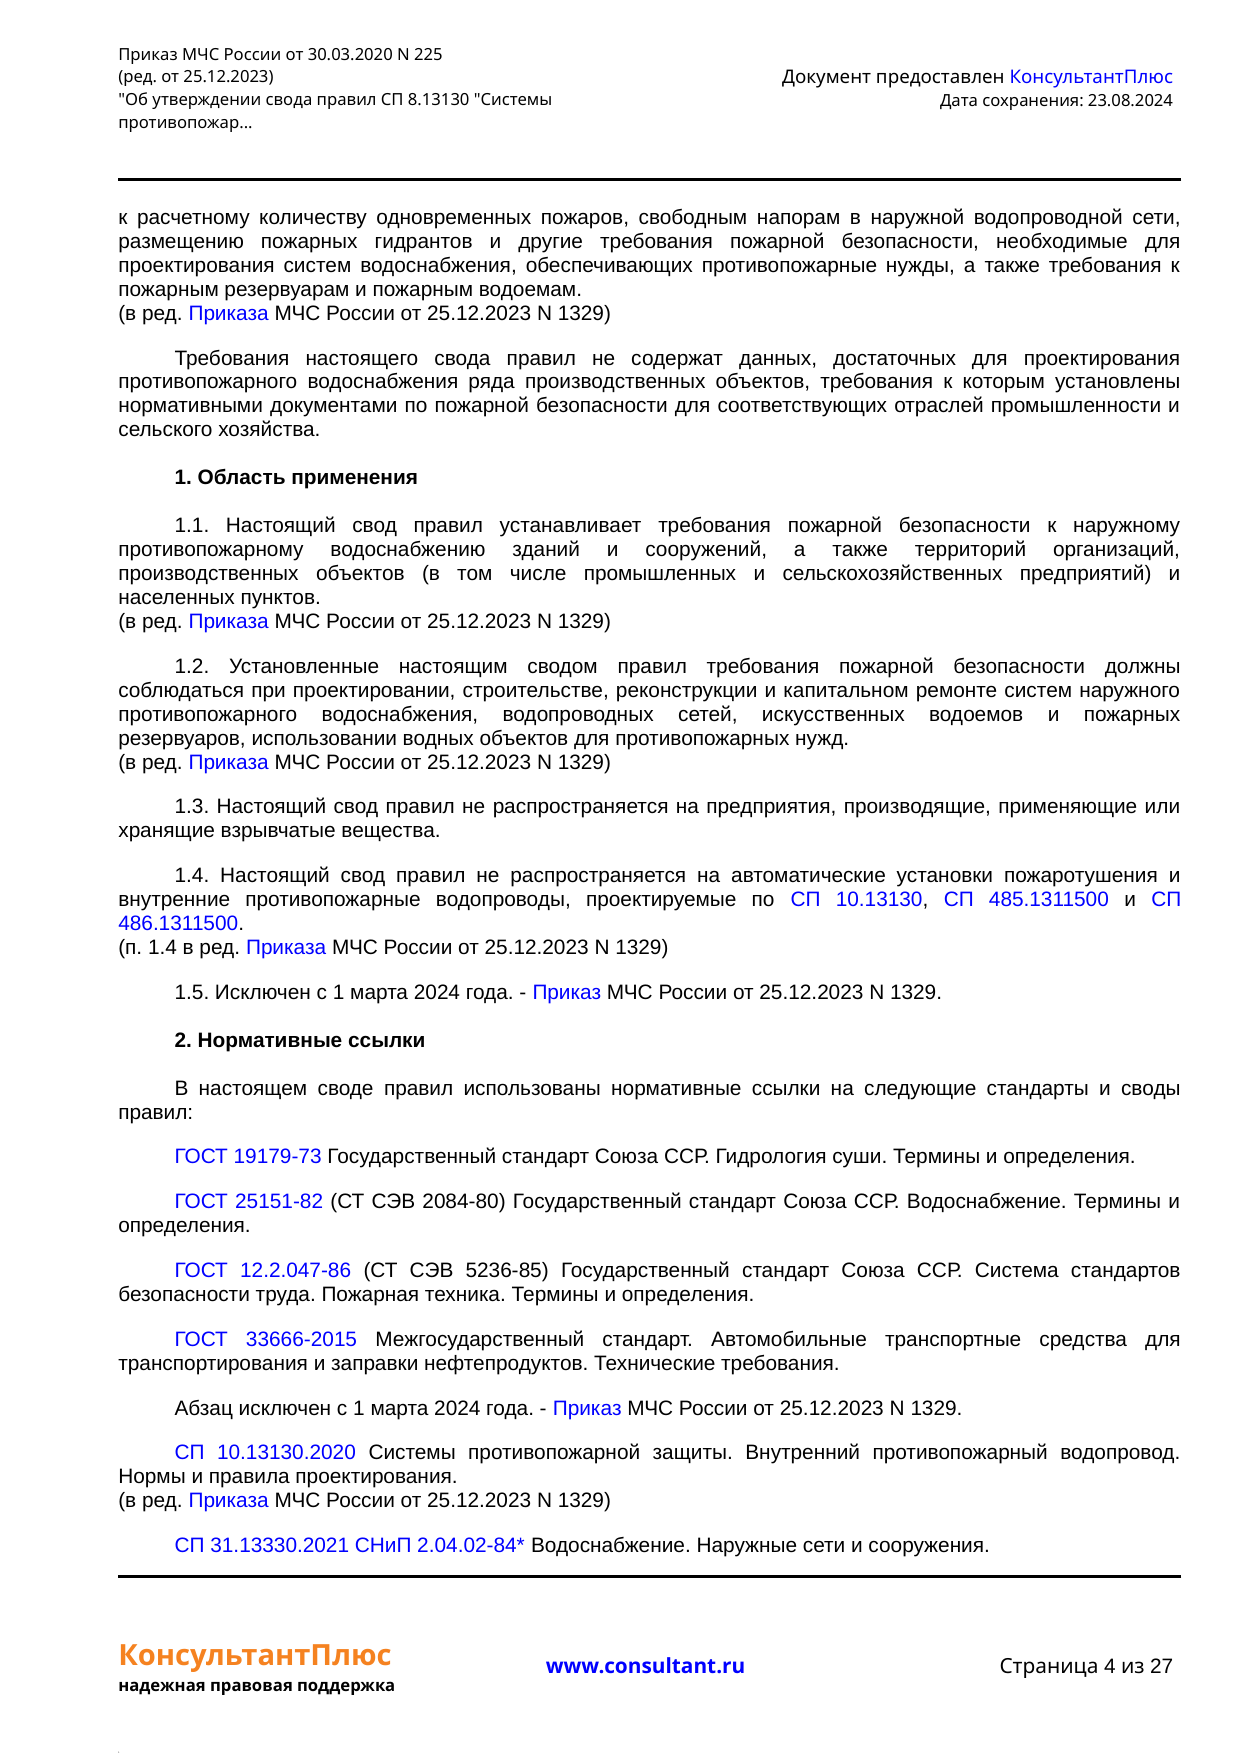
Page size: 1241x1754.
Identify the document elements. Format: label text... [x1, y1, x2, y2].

title 2. Нормативные ссылки [118, 1028, 1181, 1052]
text (в ред. Приказа МЧС России от 25.12.2023 N 1329) [118, 749, 1181, 773]
text ГОСТ 25151-82 (СТ СЭВ 2084-80) Государственный стандарт Союза ССР. Водоснабжение. Термины и определения. [118, 1189, 1181, 1237]
text Требования настоящего свода правил не содержат данных, достаточных для проектирования противопожарного водоснабжения ряда производственных объектов, требования к которым установлены нормативными документами по пожарной безопасности для соответствующих отраслей промышленности и сельского хозяйства. [118, 345, 1181, 441]
text 1.3. Настоящий свод правил не распространяется на предприятия, производящие, применяющие или хранящие взрывчатые вещества. [118, 794, 1181, 842]
text ГОСТ 33666-2015 Межгосударственный стандарт. Автомобильные транспортные средства для транспортирования и заправки нефтепродуктов. Технические требования. [118, 1327, 1181, 1374]
text ГОСТ 12.2.047-86 (СТ СЭВ 5236-85) Государственный стандарт Союза ССР. Система стандартов безопасности труда. Пожарная техника. Термины и определения. [118, 1258, 1181, 1306]
text В настоящем своде правил использованы нормативные ссылки на следующие стандарты и своды правил: [118, 1076, 1181, 1123]
title 1. Область применения [118, 465, 1181, 489]
text 1.5. Исключен с 1 марта 2024 года. - Приказ МЧС России от 25.12.2023 N 1329. [118, 980, 1181, 1004]
text 1.4. Настоящий свод правил не распространяется на автоматические установки пожаротушения и внутренние противопожарные водопроводы, проектируемые по СП 10.13130, СП 485.1311500 и СП 486.1311500. [118, 863, 1181, 935]
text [118, 205, 1181, 301]
text СП 10.13130.2020 Системы противопожарной защиты. Внутренний противопожарный водопровод. Нормы и правила проектирования. [118, 1440, 1181, 1488]
text 1.1. Настоящий свод правил устанавливает требования пожарной безопасности к наружному противопожарному водоснабжению зданий и сооружений, а также территорий организаций, производственных объектов (в том числе промышленных и сельскохозяйственных предприятий) и населенных пунктов. [118, 513, 1181, 609]
text Абзац исключен с 1 марта 2024 года. - Приказ МЧС России от 25.12.2023 N 1329. [118, 1395, 1181, 1419]
text (в ред. Приказа МЧС России от 25.12.2023 N 1329) [118, 301, 1181, 324]
text (в ред. Приказа МЧС России от 25.12.2023 N 1329) [118, 609, 1181, 633]
text 1.2. Установленные настоящим сводом правил требования пожарной безопасности должны соблюдаться при проектировании, строительстве, реконструкции и капитальном ремонте систем наружного противопожарного водоснабжения, водопроводных сетей, искусственных водоемов и пожарных резервуаров, использовании водных объектов для противопожарных нужд. [118, 654, 1181, 749]
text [118, 1488, 1181, 1512]
text (п. 1.4 в ред. Приказа МЧС России от 25.12.2023 N 1329) [118, 935, 1181, 959]
text ГОСТ 19179-73 Государственный стандарт Союза ССР. Гидрология суши. Термины и определения. [118, 1144, 1181, 1168]
text СП 31.13330.2021 СНиП 2.04.02-84* Водоснабжение. Наружные сети и сооружения. [118, 1533, 1181, 1557]
